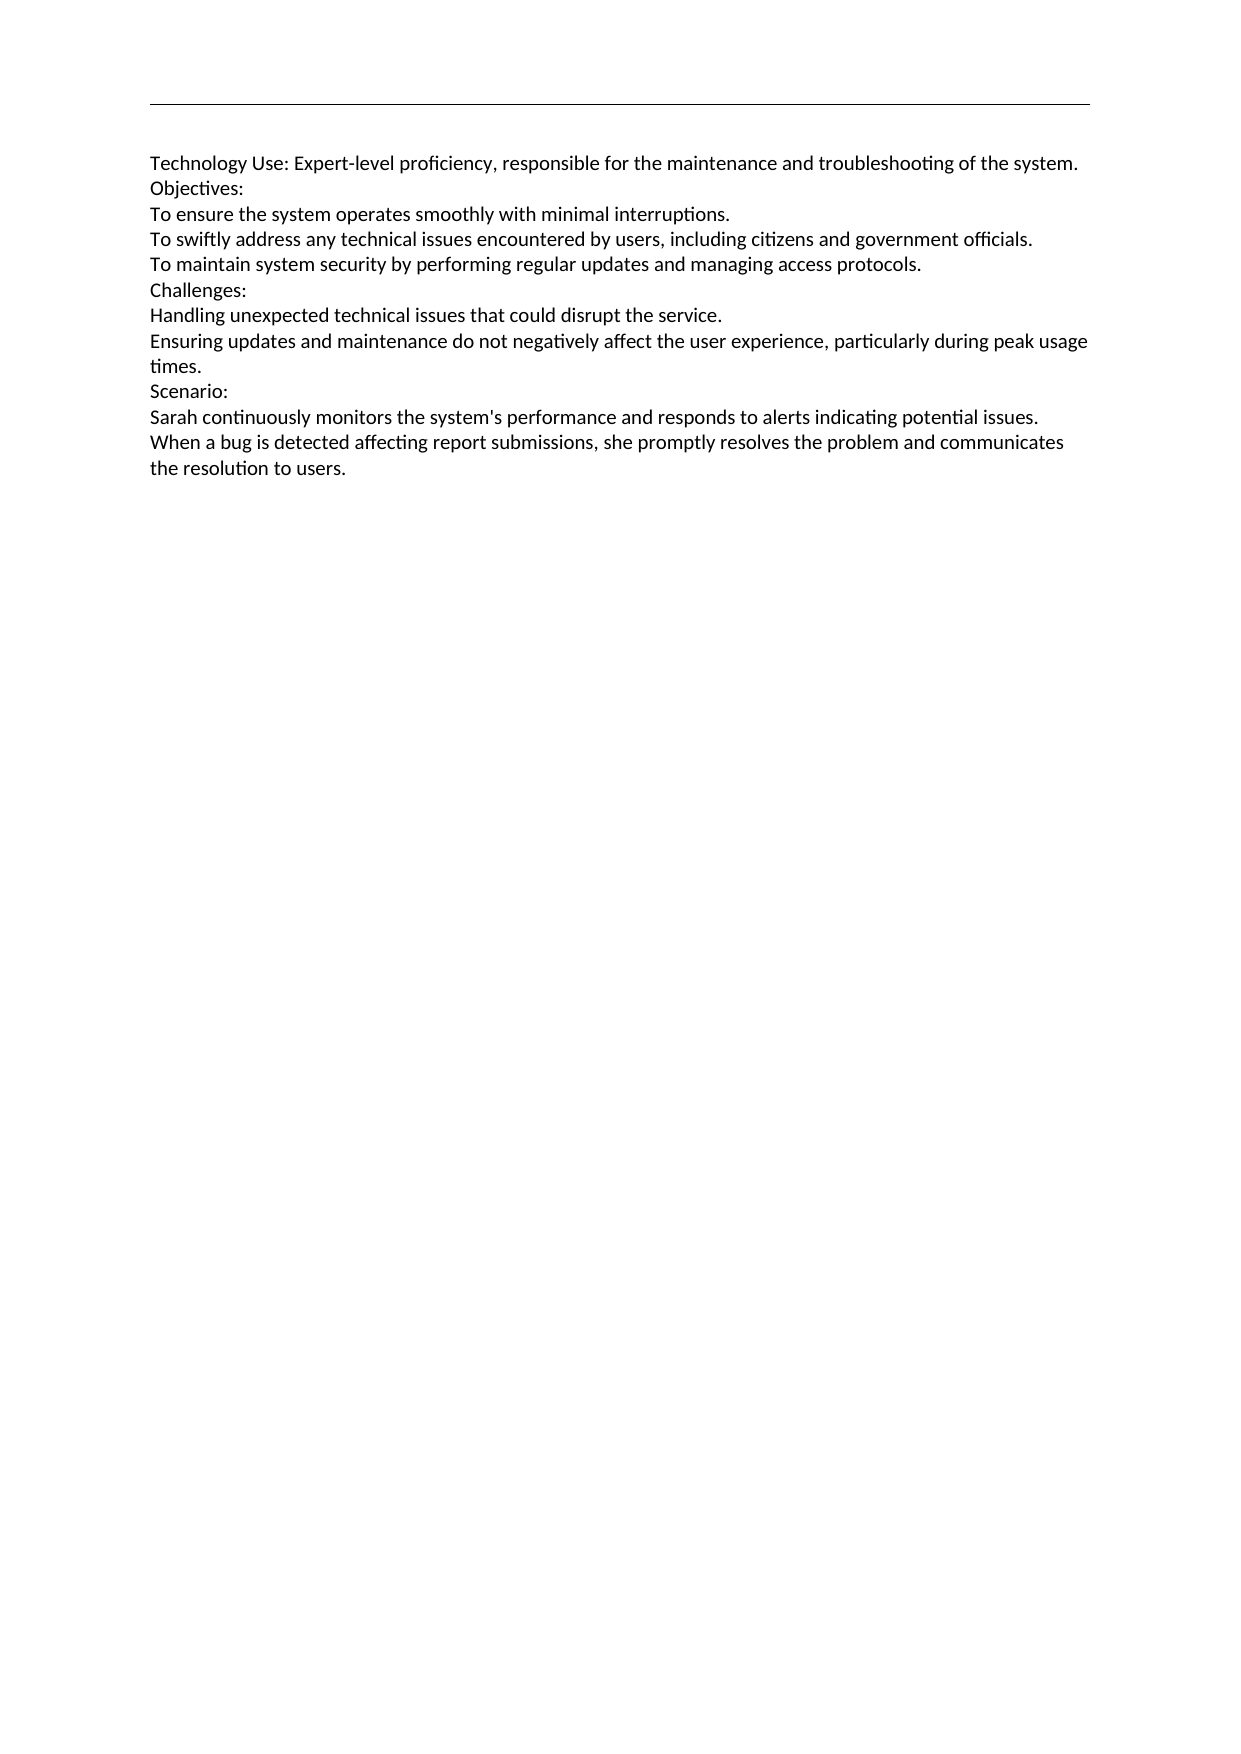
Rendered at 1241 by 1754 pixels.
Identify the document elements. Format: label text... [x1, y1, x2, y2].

text Technology Use: Expert-level proficiency, responsible for the maintenance and troubleshooting of the system. [150, 150, 1090, 175]
text Challenges: [150, 277, 1090, 302]
text Sarah continuously monitors the system's performance and responds to alerts indicating potential issues. When a bug is detected affecting report submissions, she promptly resolves the problem and communicates the resolution to users. [150, 404, 1090, 480]
text Handling unexpected technical issues that could disrupt the service. [150, 302, 1090, 328]
text Objectives: [150, 175, 1090, 201]
text Scenario: [150, 379, 1090, 404]
text Ensuring updates and maintenance do not negatively affect the user experience, particularly during peak usage times. [150, 328, 1090, 379]
text To swiftly address any technical issues encountered by users, including citizens and government officials. [150, 226, 1090, 252]
text To ensure the system operates smoothly with minimal interruptions. [150, 201, 1090, 226]
text To maintain system security by performing regular updates and managing access protocols. [150, 252, 1090, 277]
